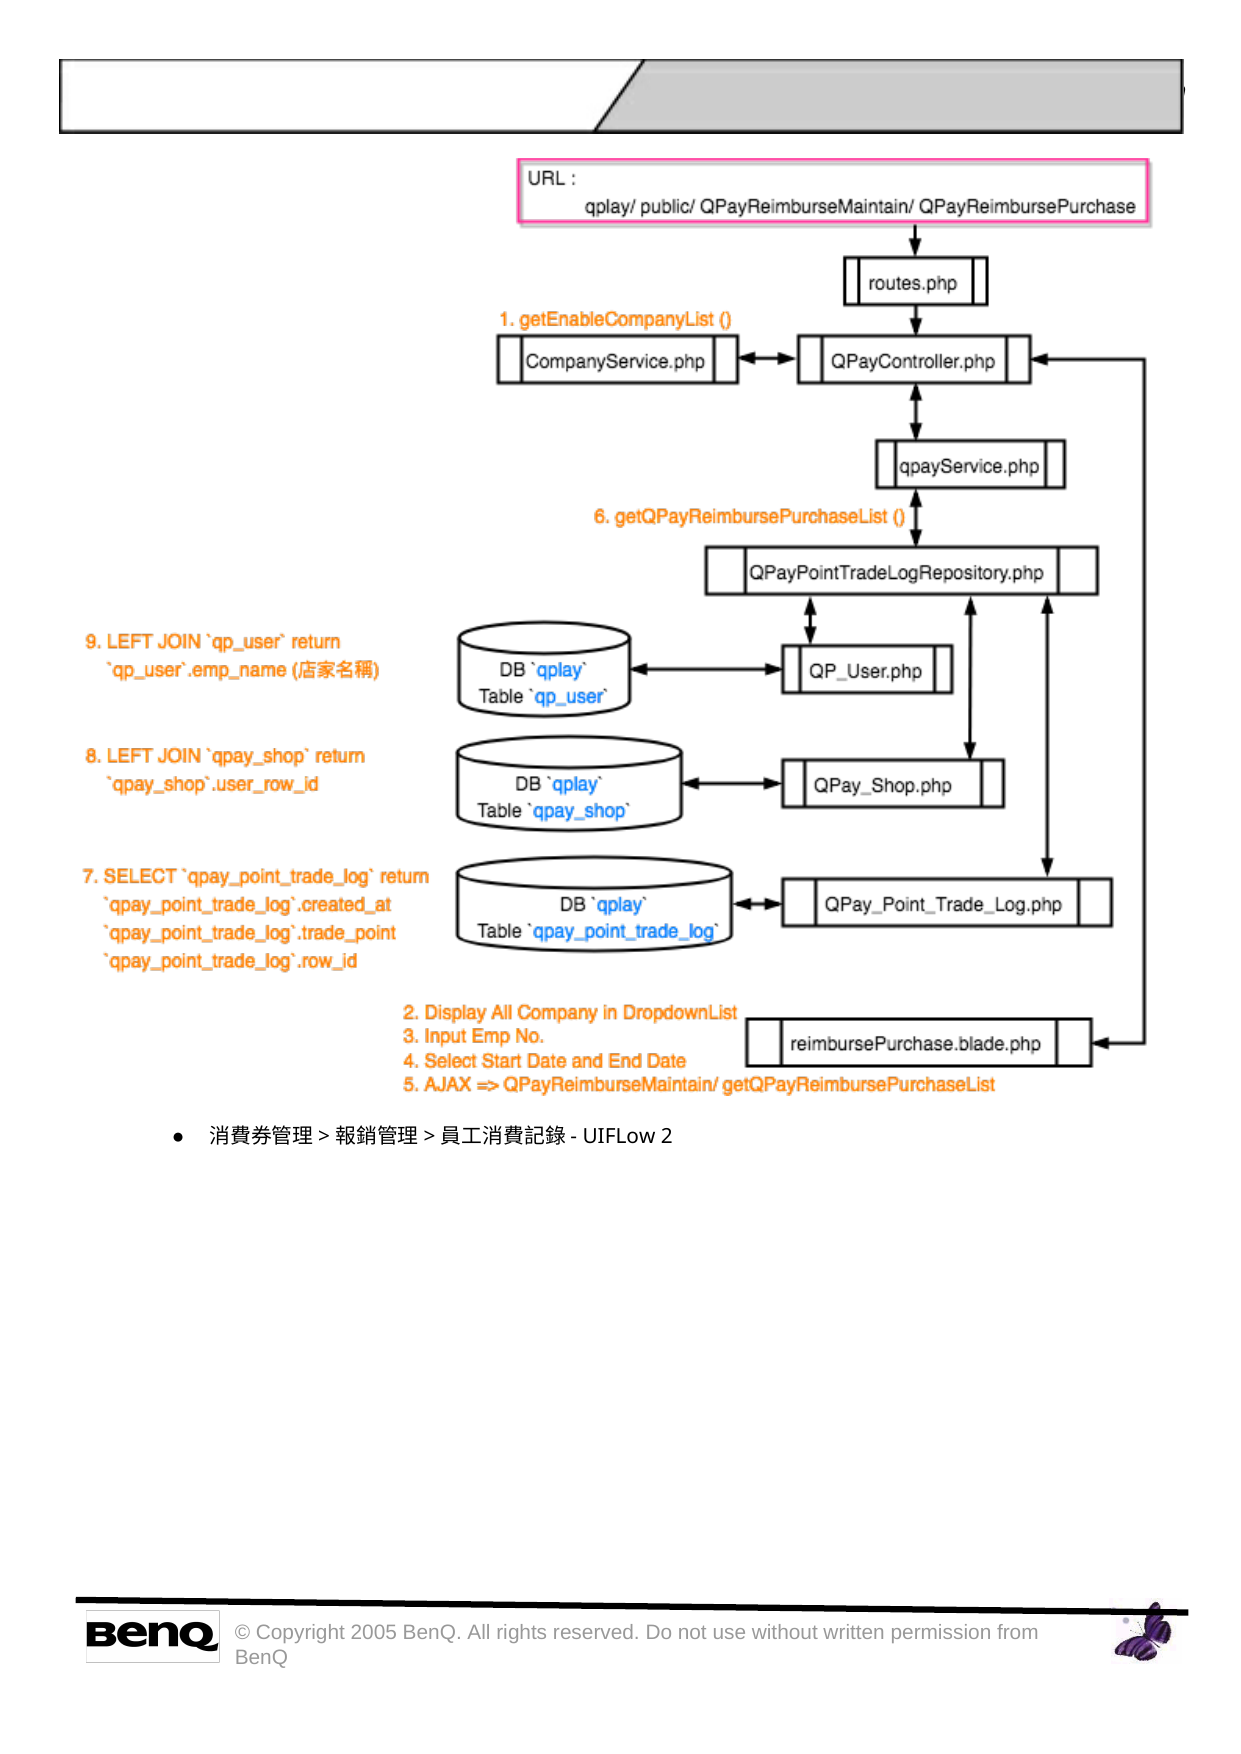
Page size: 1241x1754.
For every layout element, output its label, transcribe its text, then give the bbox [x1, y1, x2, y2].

picture [77, 1607, 228, 1666]
list 消費券管理 > 報銷管理 > 員工消費記錄 - UIFLow 2 [172, 1119, 1181, 1150]
picture [1109, 1598, 1183, 1609]
picture [80, 158, 1161, 1096]
picture [1111, 1615, 1183, 1664]
picture [59, 59, 1184, 134]
